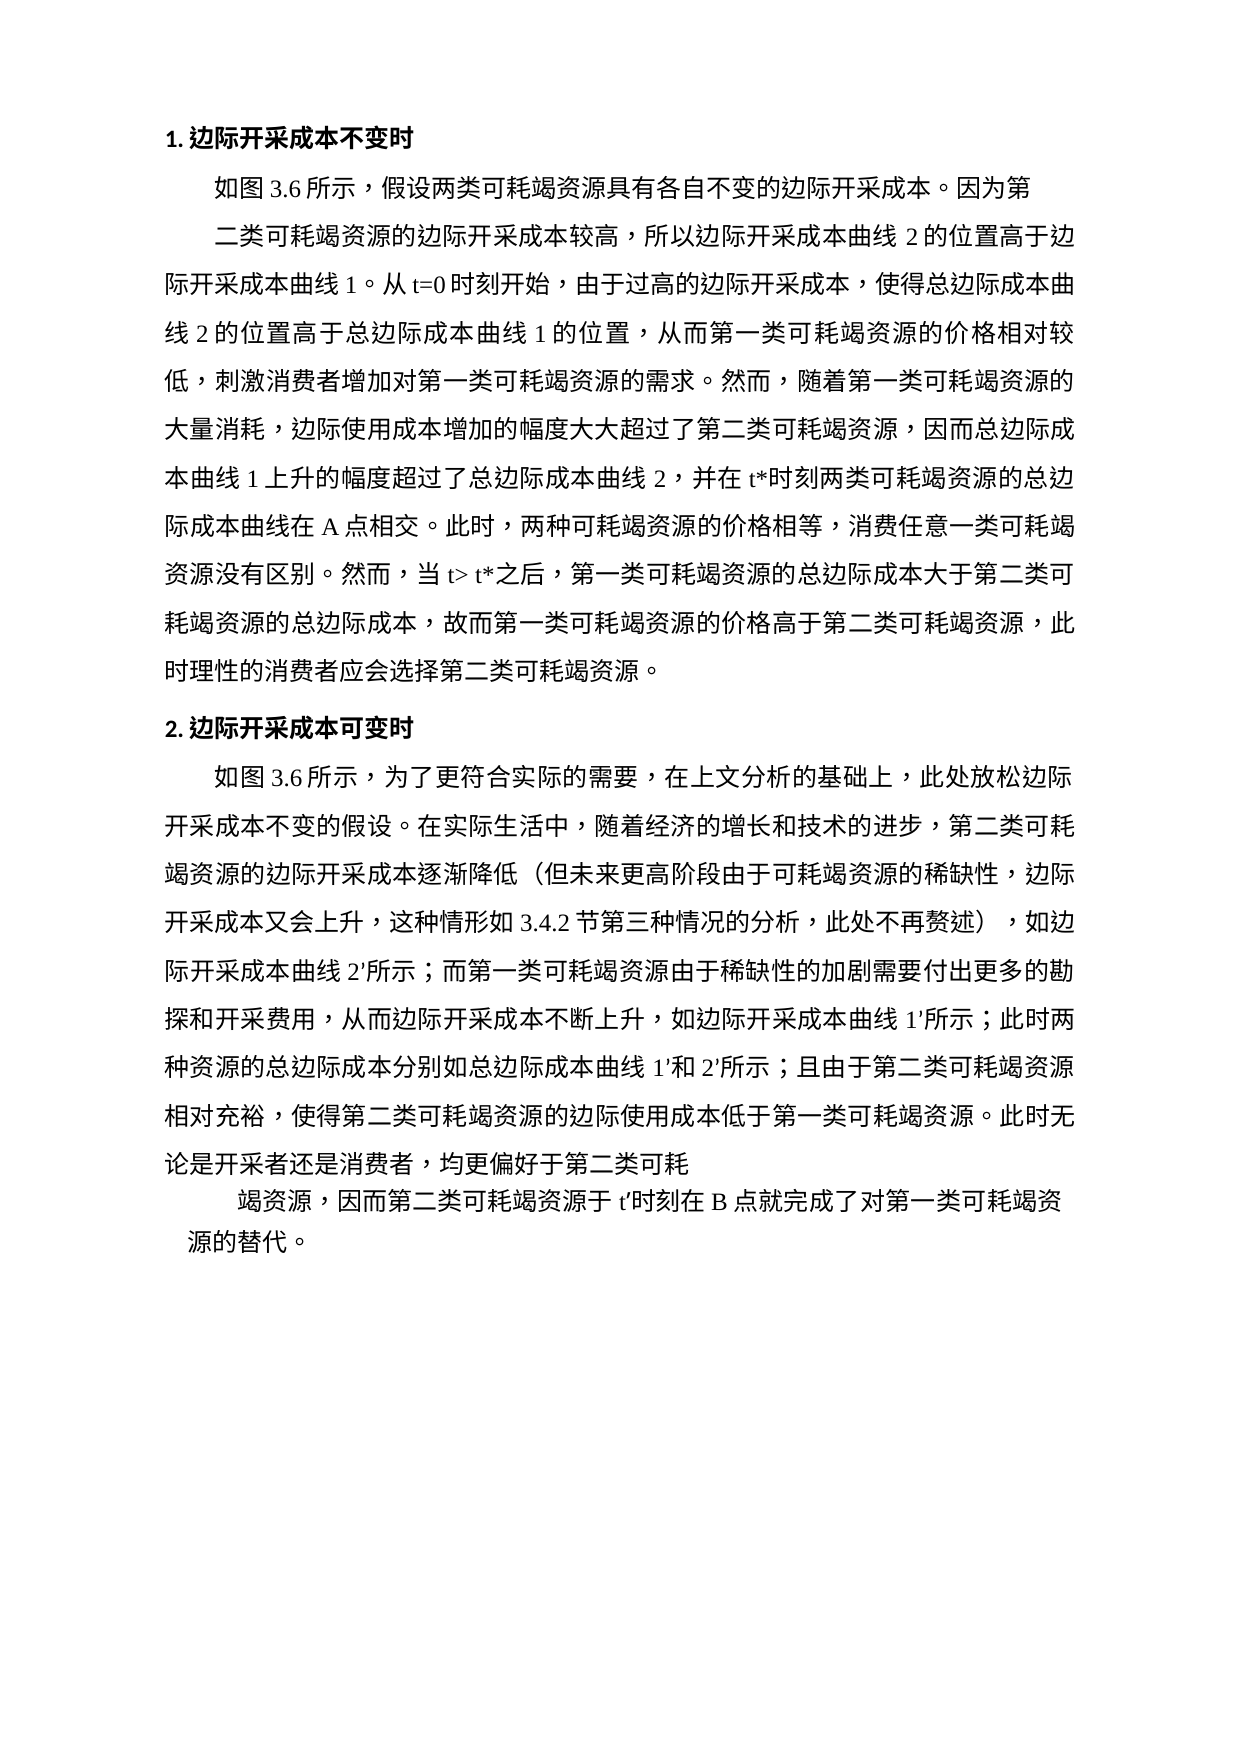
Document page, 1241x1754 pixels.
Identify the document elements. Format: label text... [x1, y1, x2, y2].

subtitle 2. 边际开采成本可变时 [164, 711, 1076, 745]
subtitle 1. 边际开采成本不变时 [164, 121, 1076, 155]
text 竭资源，因而第二类可耗竭资源于t’时刻在B点就完成了对第一类可耗竭资源的替代。 [187, 1183, 1064, 1258]
text 如图3.6所示，假设两类可耗竭资源具有各自不变的边际开采成本。因为第 [164, 155, 1076, 203]
text 如图3.6所示，为了更符合实际的需要，在上文分析的基础上，此处放松边际开采成本不变的假设。在实际生活中，随着经济的增长和技术的进步，第二类可耗竭资源的边际开采成本逐渐降低（但未来更高阶段由于可耗竭资源的稀缺性，边际开采成本又会上升，这种情形如3.4.2节第三种情况的分析，此处不再赘述），如边际开采成本曲线2’所示；而第一类可耗竭资源由于稀缺性的加剧需要付出更多的勘探和开采费用，从而边际开采成本不断上升，如边际开采成本曲线1’所示；此时两种资源的总边际成本分别如总边际成本曲线1’和2’所示；且由于第二类可耗竭资源相对充裕，使得第二类可耗竭资源的边际使用成本低于第一类可耗竭资源。此时无论是开采者还是消费者，均更偏好于第二类可耗 [164, 745, 1076, 1180]
text 二类可耗竭资源的边际开采成本较高，所以边际开采成本曲线2的位置高于边际开采成本曲线1。从t=0时刻开始，由于过高的边际开采成本，使得总边际成本曲线2的位置高于总边际成本曲线1的位置，从而第一类可耗竭资源的价格相对较低，刺激消费者增加对第一类可耗竭资源的需求。然而，随着第一类可耗竭资源的大量消耗，边际使用成本增加的幅度大大超过了第二类可耗竭资源，因而总边际成本曲线1上升的幅度超过了总边际成本曲线2，并在t*时刻两类可耗竭资源的总边际成本曲线在A点相交。此时，两种可耗竭资源的价格相等，消费任意一类可耗竭资源没有区别。然而，当t> t*之后，第一类可耗竭资源的总边际成本大于第二类可耗竭资源的总边际成本，故而第一类可耗竭资源的价格高于第二类可耗竭资源，此时理性的消费者应会选择第二类可耗竭资源。 [164, 203, 1076, 687]
